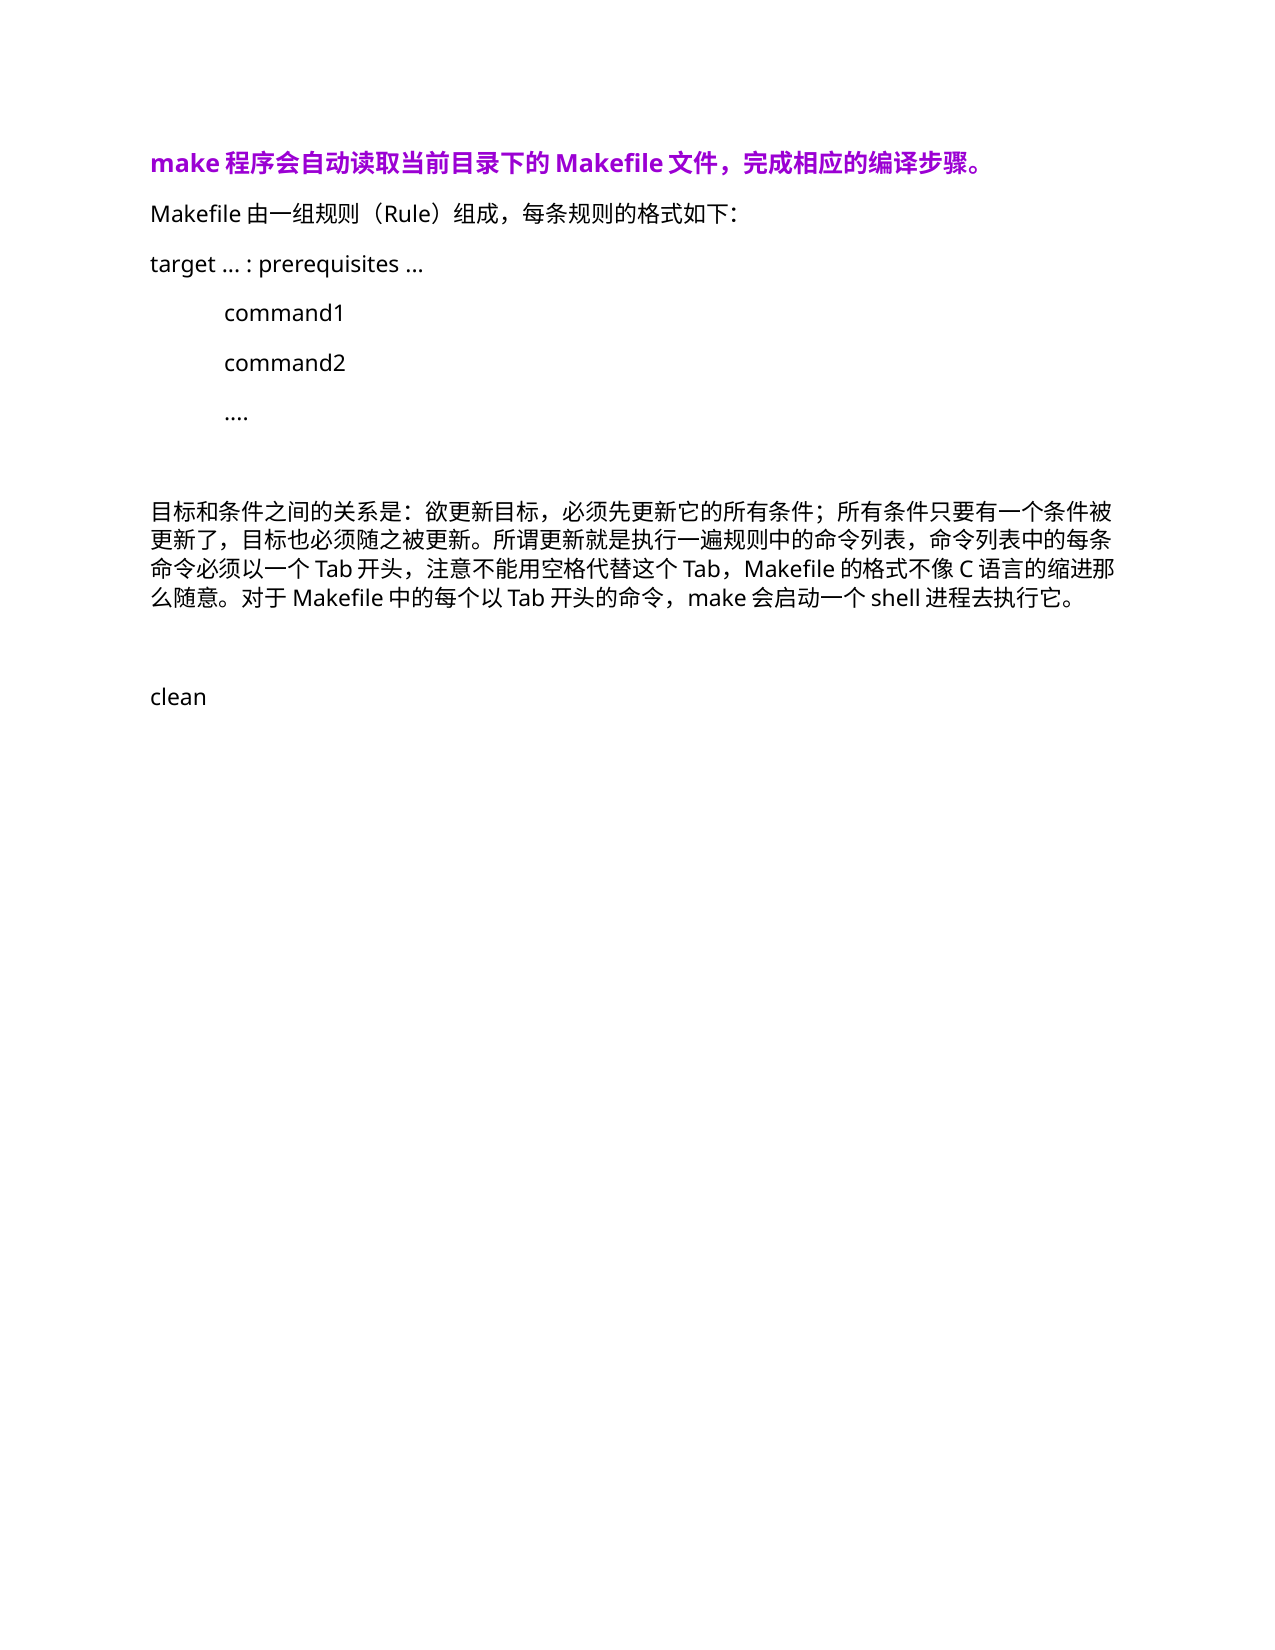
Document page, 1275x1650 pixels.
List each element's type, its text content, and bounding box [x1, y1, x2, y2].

text command2 [150, 348, 1125, 377]
text .... [150, 398, 1125, 427]
text target ... : prerequisites ... [150, 249, 1125, 278]
text Makefile由一组规则（Rule）组成，每条规则的格式如下： [150, 199, 1125, 228]
text command1 [150, 299, 1125, 327]
text 目标和条件之间的关系是：欲更新目标，必须先更新它的所有条件；所有条件只要有一个条件被更新了，目标也必须随之被更新。所谓更新就是执行一遍规则中的命令列表，命令列表中的每条命令必须以一个Tab开头，注意不能用空格代替这个Tab，Makefile的格式不像C语言的缩进那么随意。对于Makefile中的每个以Tab开头的命令，make会启动一个shell进程去执行它。 [150, 497, 1125, 612]
text make程序会自动读取当前目录下的Makefile文件，完成相应的编译步骤。 [150, 150, 1125, 179]
text clean [150, 682, 1125, 711]
